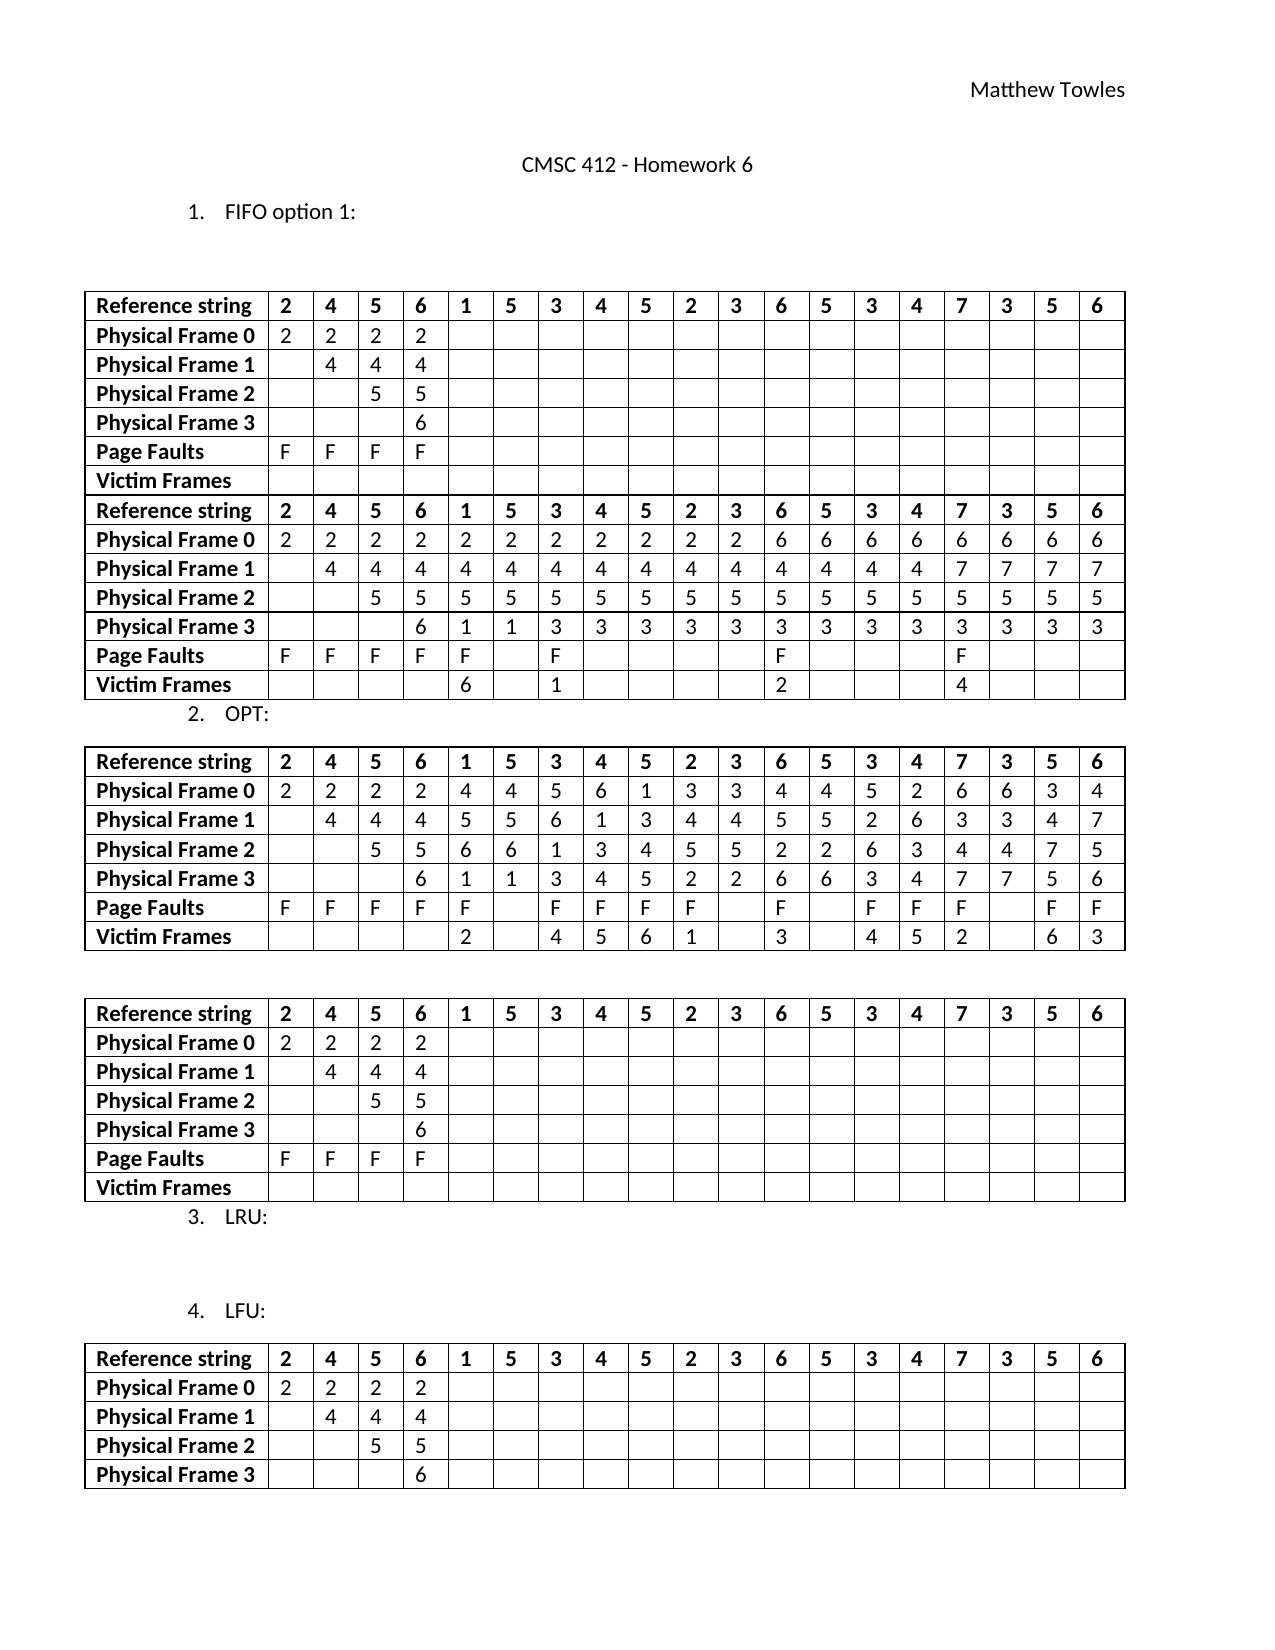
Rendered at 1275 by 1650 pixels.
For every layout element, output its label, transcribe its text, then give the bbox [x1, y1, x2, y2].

table_cell [269, 1173, 313, 1201]
table_cell [1035, 1173, 1079, 1201]
table_header 7 [945, 999, 989, 1027]
table_cell 7 [1035, 835, 1079, 863]
table_cell 2 [539, 525, 583, 553]
table_header 4 [314, 496, 358, 524]
table_header 3 [539, 496, 583, 524]
table_cell [629, 1431, 673, 1459]
table_cell 2 [945, 922, 989, 950]
table_header 3 [990, 748, 1034, 776]
table_cell [719, 437, 764, 465]
table_cell 5 [404, 583, 448, 611]
table_cell [494, 408, 538, 436]
table_header 3 [855, 292, 899, 320]
table_header 5 [359, 748, 403, 776]
table_cell [629, 1402, 673, 1430]
table_cell 7 [1080, 806, 1124, 834]
table_header Reference string [86, 292, 268, 320]
table_cell [810, 893, 854, 921]
table_cell F [449, 893, 493, 921]
table_cell [539, 379, 583, 407]
table_cell [1080, 437, 1124, 465]
table_cell [584, 350, 628, 378]
table_cell [314, 922, 358, 950]
table_cell Physical Frame 0 [86, 1373, 268, 1401]
table_cell 2 [404, 1028, 448, 1056]
table_cell [269, 1460, 313, 1488]
table_cell [584, 671, 628, 698]
table_cell 6 [539, 806, 583, 834]
table_cell 1 [494, 613, 538, 640]
table_cell F [314, 893, 358, 921]
table_cell 3 [810, 613, 854, 640]
table_header 5 [629, 496, 673, 524]
table_cell [539, 321, 583, 349]
table_cell [359, 466, 403, 494]
table_cell 7 [990, 554, 1034, 582]
table_cell [674, 1460, 718, 1488]
table_cell Physical Frame 3 [86, 1460, 268, 1488]
table_cell 5 [404, 379, 448, 407]
table_cell 7 [1080, 554, 1124, 582]
table_cell Victim Frames [86, 671, 268, 698]
table_header 3 [855, 748, 899, 776]
table_cell 2 [494, 525, 538, 553]
table_cell 3 [629, 806, 673, 834]
table_cell [810, 1144, 854, 1172]
table_cell [900, 1402, 944, 1430]
table_cell [900, 641, 944, 669]
table_cell 2 [674, 525, 718, 553]
table_header 6 [1080, 999, 1124, 1027]
table_header 4 [584, 496, 628, 524]
table_cell 5 [629, 864, 673, 892]
table_cell 6 [404, 408, 448, 436]
table_cell [404, 1173, 448, 1201]
table_cell [269, 922, 313, 950]
table_header 4 [584, 292, 628, 320]
table_cell [1035, 379, 1079, 407]
table_cell F [855, 893, 899, 921]
table_cell 5 [810, 583, 854, 611]
table_cell 1 [629, 777, 673, 804]
table_cell [810, 1028, 854, 1056]
table_cell [945, 466, 989, 494]
table_cell 3 [855, 613, 899, 640]
table_cell [1080, 321, 1124, 349]
table_cell [314, 583, 358, 611]
table_cell [674, 1373, 718, 1401]
table_cell [359, 1115, 403, 1143]
table_cell [945, 437, 989, 465]
table_cell [1035, 1115, 1079, 1143]
table_cell 4 [765, 777, 809, 804]
table_cell [314, 1173, 358, 1201]
table_cell [449, 466, 493, 494]
table_cell 2 [765, 671, 809, 698]
table_cell 5 [1035, 864, 1079, 892]
table_cell [945, 1431, 989, 1459]
table_cell 4 [674, 806, 718, 834]
table_cell [765, 437, 809, 465]
table_cell [990, 641, 1034, 669]
table_cell F [404, 641, 448, 669]
table_cell [855, 466, 899, 494]
table_cell 4 [359, 1057, 403, 1085]
table_cell 3 [539, 864, 583, 892]
table_cell F [449, 641, 493, 669]
table_cell 4 [539, 922, 583, 950]
table_cell [674, 408, 718, 436]
table_cell [990, 1173, 1034, 1201]
table_cell [494, 1144, 538, 1172]
table_cell [855, 1460, 899, 1488]
table_cell 2 [404, 321, 448, 349]
table_cell [765, 1057, 809, 1085]
table_cell F [945, 641, 989, 669]
table_cell [269, 1057, 313, 1085]
table_cell 2 [269, 1028, 313, 1056]
table_cell [494, 1373, 538, 1401]
table_cell [990, 922, 1034, 950]
table_cell 6 [1080, 525, 1124, 553]
table_cell [765, 1028, 809, 1056]
table_cell 4 [674, 554, 718, 582]
table_header 7 [945, 1344, 989, 1372]
table_header 6 [765, 496, 809, 524]
table_header 1 [449, 1344, 493, 1372]
table_cell [810, 1373, 854, 1401]
list LFU: [187, 1296, 1125, 1324]
table_cell [629, 1460, 673, 1488]
table_header 6 [1080, 496, 1124, 524]
table_cell [494, 922, 538, 950]
table_cell [494, 641, 538, 669]
table_cell 2 [359, 525, 403, 553]
table_cell 6 [765, 864, 809, 892]
table_header 5 [629, 999, 673, 1027]
table_cell 5 [810, 806, 854, 834]
table_cell Physical Frame 2 [86, 379, 268, 407]
table_cell [719, 893, 764, 921]
table_cell [269, 671, 313, 698]
table_cell [810, 321, 854, 349]
table_cell [314, 1460, 358, 1488]
table_cell [719, 1115, 764, 1143]
table_cell 4 [314, 1402, 358, 1430]
table_cell [855, 350, 899, 378]
table_cell 4 [719, 806, 764, 834]
table_cell [584, 379, 628, 407]
table_cell 2 [719, 864, 764, 892]
table_cell [674, 1028, 718, 1056]
table_cell 2 [449, 922, 493, 950]
table_cell F [539, 641, 583, 669]
table_cell [674, 671, 718, 698]
table_header 4 [584, 748, 628, 776]
table_header 5 [1035, 999, 1079, 1027]
table_cell [945, 1373, 989, 1401]
table_header 3 [539, 292, 583, 320]
table_cell 4 [359, 350, 403, 378]
table_cell 2 [765, 835, 809, 863]
table_cell [945, 379, 989, 407]
table_cell 5 [945, 583, 989, 611]
table_cell 4 [629, 835, 673, 863]
table_cell [1035, 466, 1079, 494]
table_header 1 [449, 748, 493, 776]
table_cell 5 [449, 806, 493, 834]
table_cell [449, 1431, 493, 1459]
table_cell [719, 408, 764, 436]
table_cell 6 [900, 806, 944, 834]
table_cell [765, 1402, 809, 1430]
table_cell 5 [855, 583, 899, 611]
table_cell [900, 1173, 944, 1201]
table_cell [990, 1431, 1034, 1459]
table_cell Physical Frame 0 [86, 321, 268, 349]
table_cell 7 [1035, 554, 1079, 582]
table_cell [990, 1373, 1034, 1401]
table_cell [1080, 350, 1124, 378]
table_cell [719, 379, 764, 407]
table_cell [855, 671, 899, 698]
table_cell 4 [629, 554, 673, 582]
table_cell [494, 379, 538, 407]
table_cell [539, 1173, 583, 1201]
table_header 5 [810, 999, 854, 1027]
table_cell [494, 321, 538, 349]
table_header 3 [855, 999, 899, 1027]
table_cell [674, 1402, 718, 1430]
table_cell 3 [765, 613, 809, 640]
table_header 4 [314, 999, 358, 1027]
table_cell [584, 437, 628, 465]
table_cell [990, 671, 1034, 698]
table_cell 4 [810, 777, 854, 804]
table_cell [945, 321, 989, 349]
table_cell [719, 1460, 764, 1488]
table_header 5 [629, 748, 673, 776]
table_cell [1080, 379, 1124, 407]
table_cell [1035, 1431, 1079, 1459]
table_cell 2 [900, 777, 944, 804]
table_cell [900, 1057, 944, 1085]
table_cell 2 [404, 525, 448, 553]
table_cell [1080, 1144, 1124, 1172]
table_cell 2 [314, 321, 358, 349]
list OPT: [187, 700, 1125, 728]
table_header 4 [900, 292, 944, 320]
table_cell 3 [945, 806, 989, 834]
table_cell [719, 350, 764, 378]
table_cell [810, 1402, 854, 1430]
table_cell 1 [494, 864, 538, 892]
table_cell [855, 1115, 899, 1143]
table_cell [674, 1431, 718, 1459]
table_cell [359, 864, 403, 892]
table_cell [314, 1086, 358, 1114]
table_cell 5 [719, 835, 764, 863]
table_cell [945, 350, 989, 378]
table_cell F [404, 893, 448, 921]
table_cell 2 [314, 777, 358, 804]
table_cell 1 [674, 922, 718, 950]
table_cell F [539, 893, 583, 921]
table_cell 5 [900, 922, 944, 950]
table_cell 6 [855, 835, 899, 863]
table_cell Physical Frame 0 [86, 777, 268, 804]
table_cell Physical Frame 1 [86, 1402, 268, 1430]
table_cell [314, 671, 358, 698]
table_cell 5 [719, 583, 764, 611]
table_cell [719, 1173, 764, 1201]
table_cell [1080, 408, 1124, 436]
table_header 5 [494, 292, 538, 320]
table_header 3 [990, 999, 1034, 1027]
table_cell [449, 1460, 493, 1488]
table_cell [449, 321, 493, 349]
table_header 2 [269, 496, 313, 524]
table_cell Page Faults [86, 1144, 268, 1172]
table_cell [765, 1115, 809, 1143]
table_cell 2 [269, 1373, 313, 1401]
table_cell [539, 1373, 583, 1401]
table_header 3 [719, 496, 764, 524]
table_cell [359, 408, 403, 436]
table_header 6 [765, 292, 809, 320]
table_cell [449, 1057, 493, 1085]
table_cell [900, 1373, 944, 1401]
table_cell 6 [945, 777, 989, 804]
table_cell [945, 1086, 989, 1114]
table_cell 3 [945, 613, 989, 640]
table_header 5 [1035, 292, 1079, 320]
table_cell [584, 408, 628, 436]
table_cell [674, 350, 718, 378]
table_cell [494, 1057, 538, 1085]
table_header 4 [900, 748, 944, 776]
table_cell [990, 1144, 1034, 1172]
table_cell 4 [404, 554, 448, 582]
table_cell [855, 1057, 899, 1085]
table_cell 5 [1080, 583, 1124, 611]
table_cell [449, 379, 493, 407]
table_cell [900, 671, 944, 698]
table_cell Victim Frames [86, 922, 268, 950]
table_cell [719, 1144, 764, 1172]
table_cell [945, 1144, 989, 1172]
table_cell Victim Frames [86, 466, 268, 494]
table_header 2 [269, 748, 313, 776]
table_cell 3 [584, 835, 628, 863]
table_cell [359, 613, 403, 640]
table_cell 4 [359, 554, 403, 582]
table_cell [674, 437, 718, 465]
table_cell [314, 379, 358, 407]
table_cell [674, 379, 718, 407]
table_cell 3 [900, 613, 944, 640]
table_cell [810, 437, 854, 465]
table_cell [314, 613, 358, 640]
table_cell [1080, 1086, 1124, 1114]
table_cell [269, 408, 313, 436]
table_cell 4 [404, 1057, 448, 1085]
table_cell 5 [584, 583, 628, 611]
table_header 5 [810, 496, 854, 524]
table_cell [539, 408, 583, 436]
table_header 6 [404, 999, 448, 1027]
table_cell [629, 671, 673, 698]
table_cell [1080, 1115, 1124, 1143]
table_header 5 [810, 1344, 854, 1372]
table_cell 4 [810, 554, 854, 582]
table_cell Victim Frames [86, 1173, 268, 1201]
table_cell [1080, 1373, 1124, 1401]
table_cell [719, 641, 764, 669]
table_cell 2 [314, 525, 358, 553]
table_header 3 [719, 1344, 764, 1372]
table_cell [810, 1460, 854, 1488]
table_cell F [945, 893, 989, 921]
table_cell 5 [359, 1086, 403, 1114]
table_header 4 [900, 999, 944, 1027]
table_cell [449, 1086, 493, 1114]
table_cell F [314, 437, 358, 465]
table_cell [1035, 1086, 1079, 1114]
table_header 5 [810, 292, 854, 320]
table_cell [674, 466, 718, 494]
table_cell 6 [765, 525, 809, 553]
table_header 2 [674, 1344, 718, 1372]
table_cell [990, 437, 1034, 465]
table_cell 6 [1035, 525, 1079, 553]
table_cell 2 [359, 1028, 403, 1056]
table_cell [900, 1115, 944, 1143]
table_cell [359, 1460, 403, 1488]
table_header 3 [990, 1344, 1034, 1372]
table_cell 4 [314, 1057, 358, 1085]
table_cell F [269, 437, 313, 465]
table_cell F [359, 1144, 403, 1172]
table_cell [990, 379, 1034, 407]
table_cell [855, 641, 899, 669]
table_cell [990, 1028, 1034, 1056]
table_cell [674, 641, 718, 669]
table_header 5 [494, 748, 538, 776]
table_cell [810, 922, 854, 950]
table_cell [674, 1115, 718, 1143]
table_cell [1035, 350, 1079, 378]
table_cell [990, 1460, 1034, 1488]
table_cell [494, 1173, 538, 1201]
table_cell [855, 1402, 899, 1430]
table_header 3 [719, 292, 764, 320]
table_cell F [314, 1144, 358, 1172]
table_cell [269, 379, 313, 407]
table_cell 3 [900, 835, 944, 863]
table_cell [719, 466, 764, 494]
table_cell Physical Frame 1 [86, 1057, 268, 1085]
table_cell F [314, 641, 358, 669]
table_cell 5 [359, 583, 403, 611]
table_cell [765, 1460, 809, 1488]
table_cell [449, 1402, 493, 1430]
table_cell 4 [539, 554, 583, 582]
table_header 4 [314, 748, 358, 776]
table_cell F [765, 893, 809, 921]
table_cell 5 [990, 583, 1034, 611]
table_cell 4 [359, 1402, 403, 1430]
table_header 7 [945, 748, 989, 776]
table_cell [810, 1431, 854, 1459]
table_cell [1080, 1057, 1124, 1085]
table_cell 5 [494, 583, 538, 611]
table_cell [1080, 1028, 1124, 1056]
table_cell [539, 1057, 583, 1085]
table_header 6 [765, 748, 809, 776]
table_cell F [629, 893, 673, 921]
table_cell [449, 408, 493, 436]
table_cell [765, 321, 809, 349]
table_cell [629, 1173, 673, 1201]
table_cell [494, 466, 538, 494]
table_cell 2 [855, 806, 899, 834]
table_cell 2 [584, 525, 628, 553]
table_cell [314, 1115, 358, 1143]
table_cell 5 [359, 379, 403, 407]
table_cell 2 [719, 525, 764, 553]
table_header 3 [719, 999, 764, 1027]
table_cell [584, 1402, 628, 1430]
table_cell 6 [404, 613, 448, 640]
table_cell 6 [449, 835, 493, 863]
table_cell [1080, 1173, 1124, 1201]
table_cell 6 [404, 864, 448, 892]
table_cell 6 [990, 777, 1034, 804]
table_cell 6 [855, 525, 899, 553]
table_cell [719, 1086, 764, 1114]
table_cell [584, 1086, 628, 1114]
table_cell 4 [449, 554, 493, 582]
table_cell 4 [990, 835, 1034, 863]
table_cell 5 [359, 835, 403, 863]
table_cell 5 [674, 835, 718, 863]
table_cell [539, 1028, 583, 1056]
table_cell [990, 408, 1034, 436]
table_cell [1035, 321, 1079, 349]
table_cell [629, 1057, 673, 1085]
table_cell F [404, 1144, 448, 1172]
table_cell 4 [584, 554, 628, 582]
table_header 2 [269, 292, 313, 320]
table_cell [1035, 1028, 1079, 1056]
table_header 6 [765, 999, 809, 1027]
table_cell 6 [990, 525, 1034, 553]
table_cell [945, 1402, 989, 1430]
table_cell 4 [1080, 777, 1124, 804]
table_cell 4 [1035, 806, 1079, 834]
table_header 7 [945, 292, 989, 320]
table_header 5 [1035, 496, 1079, 524]
table_cell [449, 1115, 493, 1143]
table_cell [1080, 1460, 1124, 1488]
table_header 5 [494, 496, 538, 524]
table_header 5 [1035, 1344, 1079, 1372]
table_cell 3 [719, 777, 764, 804]
table_header 5 [494, 999, 538, 1027]
table_cell 2 [404, 777, 448, 804]
table_cell [900, 1086, 944, 1114]
table_header 4 [584, 1344, 628, 1372]
table_cell [449, 350, 493, 378]
table_cell [494, 893, 538, 921]
table_cell 1 [449, 613, 493, 640]
table_cell [269, 466, 313, 494]
table_cell [990, 893, 1034, 921]
table_cell 5 [674, 583, 718, 611]
table_header Reference string [86, 999, 268, 1027]
table_header 5 [810, 748, 854, 776]
table_cell [494, 671, 538, 698]
table_cell [990, 1115, 1034, 1143]
table_cell [629, 466, 673, 494]
table_cell [584, 1173, 628, 1201]
table_cell [269, 583, 313, 611]
table_cell 1 [539, 671, 583, 698]
table_header 6 [404, 748, 448, 776]
table_cell [539, 1460, 583, 1488]
table_cell 4 [314, 350, 358, 378]
table_cell 4 [855, 922, 899, 950]
table_cell [990, 1057, 1034, 1085]
table_cell 2 [810, 835, 854, 863]
table_cell 2 [359, 1373, 403, 1401]
table_cell 5 [584, 922, 628, 950]
table_cell [1080, 641, 1124, 669]
table_cell 3 [674, 613, 718, 640]
table_cell [765, 350, 809, 378]
table_header 5 [1035, 748, 1079, 776]
table_cell [1035, 1402, 1079, 1430]
table_cell [900, 408, 944, 436]
table_cell [719, 1057, 764, 1085]
table_cell [900, 321, 944, 349]
table_cell 3 [719, 613, 764, 640]
table_cell [314, 466, 358, 494]
table_cell 7 [945, 554, 989, 582]
table_cell [719, 922, 764, 950]
table_cell 3 [584, 613, 628, 640]
table_cell [810, 379, 854, 407]
table_header 6 [404, 292, 448, 320]
table_cell [629, 408, 673, 436]
table_cell [1080, 466, 1124, 494]
table_cell 6 [810, 525, 854, 553]
table_cell 4 [449, 777, 493, 804]
table_cell 5 [539, 583, 583, 611]
table_cell 4 [404, 806, 448, 834]
table_cell 1 [539, 835, 583, 863]
table_cell [855, 1086, 899, 1114]
table_header 6 [404, 1344, 448, 1372]
table_cell 2 [674, 864, 718, 892]
table_cell [855, 1373, 899, 1401]
table_header 1 [449, 496, 493, 524]
table_cell [494, 437, 538, 465]
table_cell [449, 1173, 493, 1201]
table_cell 6 [1080, 864, 1124, 892]
table_cell Physical Frame 1 [86, 350, 268, 378]
table_cell 3 [1080, 613, 1124, 640]
table_header 3 [719, 748, 764, 776]
table_cell [945, 1115, 989, 1143]
table_cell [1080, 671, 1124, 698]
table_cell [945, 1173, 989, 1201]
table_cell Page Faults [86, 437, 268, 465]
table_cell 3 [1080, 922, 1124, 950]
table_cell [945, 1460, 989, 1488]
table_cell [900, 466, 944, 494]
table_header 2 [674, 748, 718, 776]
table_cell F [584, 893, 628, 921]
table_cell [1080, 1431, 1124, 1459]
table_header 4 [314, 1344, 358, 1372]
table_header 2 [269, 1344, 313, 1372]
table_cell [629, 379, 673, 407]
table_cell 5 [449, 583, 493, 611]
table_cell 4 [584, 864, 628, 892]
table_cell 2 [359, 321, 403, 349]
table_cell 2 [629, 525, 673, 553]
table_header 2 [674, 292, 718, 320]
table_cell 6 [945, 525, 989, 553]
table_cell [584, 1028, 628, 1056]
table_cell [990, 466, 1034, 494]
table_cell 4 [494, 777, 538, 804]
table_header 1 [449, 292, 493, 320]
table_cell 7 [945, 864, 989, 892]
list LRU: [187, 1202, 1125, 1230]
table_cell [674, 1086, 718, 1114]
table_cell [719, 1373, 764, 1401]
table_header 3 [539, 748, 583, 776]
table_cell [855, 379, 899, 407]
table_cell 4 [900, 864, 944, 892]
table_cell [269, 1086, 313, 1114]
table_cell Physical Frame 2 [86, 835, 268, 863]
table_cell [494, 1028, 538, 1056]
table_cell [765, 1173, 809, 1201]
table_cell [449, 1028, 493, 1056]
table_cell [1035, 408, 1079, 436]
table_cell [584, 466, 628, 494]
table_cell 5 [900, 583, 944, 611]
table_cell 4 [719, 554, 764, 582]
table_cell [539, 437, 583, 465]
table_cell [269, 1402, 313, 1430]
table_cell [314, 864, 358, 892]
table_cell 4 [314, 806, 358, 834]
table_header Reference string [86, 496, 268, 524]
table_cell [584, 321, 628, 349]
table_cell [810, 1115, 854, 1143]
table_cell 5 [629, 583, 673, 611]
table_cell [719, 671, 764, 698]
text CMSC 412 - Homework 6 [150, 150, 1125, 178]
table_cell [269, 554, 313, 582]
table_header 3 [539, 1344, 583, 1372]
list FIFO option 1: [187, 197, 1125, 225]
table_header 5 [359, 292, 403, 320]
table_cell F [900, 893, 944, 921]
table_cell 2 [449, 525, 493, 553]
table_cell [765, 1373, 809, 1401]
table_cell [674, 1173, 718, 1201]
table_cell 3 [674, 777, 718, 804]
table_header 2 [674, 999, 718, 1027]
table_cell [765, 1431, 809, 1459]
table_cell [1080, 1402, 1124, 1430]
table_cell 5 [1080, 835, 1124, 863]
table_cell [1035, 1144, 1079, 1172]
table_cell 4 [900, 554, 944, 582]
table_cell [765, 408, 809, 436]
table_cell 3 [765, 922, 809, 950]
table_cell [314, 1431, 358, 1459]
table_cell [539, 1402, 583, 1430]
table_cell F [269, 1144, 313, 1172]
table_header 3 [855, 1344, 899, 1372]
table_cell 4 [314, 554, 358, 582]
table_cell Physical Frame 3 [86, 613, 268, 640]
table_cell 5 [765, 806, 809, 834]
table_cell 2 [359, 777, 403, 804]
table_cell [584, 1373, 628, 1401]
table_cell 4 [494, 554, 538, 582]
table_cell [810, 1057, 854, 1085]
table_cell 4 [404, 350, 448, 378]
table_cell [494, 1460, 538, 1488]
table_cell [945, 1057, 989, 1085]
table_cell [494, 350, 538, 378]
table_cell 6 [810, 864, 854, 892]
table_cell 6 [404, 1115, 448, 1143]
table_cell Physical Frame 1 [86, 554, 268, 582]
table_cell [404, 466, 448, 494]
table_cell 5 [855, 777, 899, 804]
table_header 3 [855, 496, 899, 524]
table_header 4 [900, 1344, 944, 1372]
table_cell [629, 641, 673, 669]
table_cell [765, 1086, 809, 1114]
table_cell [629, 1086, 673, 1114]
table_cell [269, 1431, 313, 1459]
table_header 6 [1080, 1344, 1124, 1372]
table_cell 4 [359, 806, 403, 834]
table_cell [810, 641, 854, 669]
table_cell 6 [584, 777, 628, 804]
table_header 5 [359, 496, 403, 524]
table_cell [629, 350, 673, 378]
table_cell F [404, 437, 448, 465]
table_cell F [1035, 893, 1079, 921]
table_cell [990, 350, 1034, 378]
table_cell 5 [404, 835, 448, 863]
table_cell [1035, 1460, 1079, 1488]
table_cell [629, 321, 673, 349]
table_cell [674, 1057, 718, 1085]
table_cell F [269, 641, 313, 669]
table_cell [810, 350, 854, 378]
table_header 3 [990, 292, 1034, 320]
table_cell 3 [1035, 613, 1079, 640]
table_cell [359, 671, 403, 698]
table_cell F [269, 893, 313, 921]
table_cell [719, 1431, 764, 1459]
table_cell Physical Frame 3 [86, 408, 268, 436]
table_cell Page Faults [86, 893, 268, 921]
table_header 2 [269, 999, 313, 1027]
table_cell 5 [765, 583, 809, 611]
table_cell 3 [990, 806, 1034, 834]
table_cell [539, 1431, 583, 1459]
table_cell [449, 437, 493, 465]
table_cell [269, 835, 313, 863]
table_cell [855, 321, 899, 349]
table_cell [629, 437, 673, 465]
table_cell 4 [945, 835, 989, 863]
table_header 2 [674, 496, 718, 524]
table_cell 3 [629, 613, 673, 640]
table_cell 2 [269, 525, 313, 553]
table_header 5 [629, 1344, 673, 1372]
table_cell [494, 1086, 538, 1114]
table_cell [1035, 437, 1079, 465]
table_cell [539, 466, 583, 494]
table_cell [269, 806, 313, 834]
table_cell 6 [449, 671, 493, 698]
table_cell 6 [629, 922, 673, 950]
table_cell [269, 1115, 313, 1143]
table_cell [269, 613, 313, 640]
table_cell 5 [404, 1086, 448, 1114]
table_cell [990, 321, 1034, 349]
table_cell 6 [900, 525, 944, 553]
table_cell 6 [404, 1460, 448, 1488]
table_cell [314, 835, 358, 863]
table_cell [539, 1086, 583, 1114]
table_cell 2 [404, 1373, 448, 1401]
table_cell [719, 321, 764, 349]
table_cell [584, 1115, 628, 1143]
table_cell F [359, 641, 403, 669]
table_cell [900, 350, 944, 378]
table_cell [900, 1460, 944, 1488]
table_cell [945, 408, 989, 436]
table_cell [629, 1144, 673, 1172]
table_header 6 [1080, 748, 1124, 776]
table_cell [810, 466, 854, 494]
table_cell [855, 1028, 899, 1056]
table_cell [359, 922, 403, 950]
table_cell Physical Frame 1 [86, 806, 268, 834]
table_cell Physical Frame 3 [86, 1115, 268, 1143]
table_cell [494, 1402, 538, 1430]
table_cell 6 [1035, 922, 1079, 950]
table_cell 1 [449, 864, 493, 892]
table_cell [810, 671, 854, 698]
table_header Reference string [86, 1344, 268, 1372]
table_cell F [359, 893, 403, 921]
table_cell [855, 1431, 899, 1459]
table_cell Physical Frame 0 [86, 1028, 268, 1056]
table_cell [584, 1144, 628, 1172]
table_cell [449, 1373, 493, 1401]
table_cell [359, 1173, 403, 1201]
table_cell 2 [314, 1028, 358, 1056]
table_cell [449, 1144, 493, 1172]
table_header 4 [584, 999, 628, 1027]
table_cell [1035, 1373, 1079, 1401]
table_cell F [1080, 893, 1124, 921]
table_cell 1 [584, 806, 628, 834]
table_cell [810, 408, 854, 436]
table_header 7 [945, 496, 989, 524]
table_cell 5 [1035, 583, 1079, 611]
table_cell [855, 437, 899, 465]
table_cell [1035, 671, 1079, 698]
table_cell 3 [1035, 777, 1079, 804]
table_cell [314, 408, 358, 436]
table_cell Physical Frame 2 [86, 1431, 268, 1459]
table_header 4 [314, 292, 358, 320]
table_cell 7 [990, 864, 1034, 892]
table_cell [810, 1173, 854, 1201]
table_cell [539, 350, 583, 378]
table_cell 5 [404, 1431, 448, 1459]
table_cell [494, 1115, 538, 1143]
table_header Reference string [86, 748, 268, 776]
table_cell [900, 1431, 944, 1459]
table_cell Physical Frame 2 [86, 583, 268, 611]
table_cell [539, 1144, 583, 1172]
table_cell [855, 408, 899, 436]
table_cell [674, 1144, 718, 1172]
table_header 5 [359, 999, 403, 1027]
table_cell 4 [404, 1402, 448, 1430]
table_cell [855, 1173, 899, 1201]
table_cell [584, 641, 628, 669]
table_cell [584, 1431, 628, 1459]
table_cell [269, 864, 313, 892]
table_cell 4 [855, 554, 899, 582]
table_header 5 [629, 292, 673, 320]
table_cell [810, 1086, 854, 1114]
table_header 1 [449, 999, 493, 1027]
table_cell [900, 379, 944, 407]
table_cell [629, 1028, 673, 1056]
table_cell [629, 1115, 673, 1143]
table_cell 5 [494, 806, 538, 834]
table_cell F [765, 641, 809, 669]
table_cell 3 [855, 864, 899, 892]
table_header 6 [404, 496, 448, 524]
table_cell 4 [765, 554, 809, 582]
table_cell 5 [359, 1431, 403, 1459]
table_cell [584, 1460, 628, 1488]
table_cell F [359, 437, 403, 465]
table_cell Page Faults [86, 641, 268, 669]
table_cell Physical Frame 3 [86, 864, 268, 892]
table_header 3 [990, 496, 1034, 524]
table_cell [584, 1057, 628, 1085]
table_cell [900, 1144, 944, 1172]
table_cell [719, 1028, 764, 1056]
table_cell Physical Frame 2 [86, 1086, 268, 1114]
table_header 6 [1080, 292, 1124, 320]
table_cell 2 [314, 1373, 358, 1401]
table_cell [990, 1086, 1034, 1114]
table_cell [269, 350, 313, 378]
table_cell 2 [269, 321, 313, 349]
table_cell 3 [539, 613, 583, 640]
table_cell [945, 1028, 989, 1056]
table_cell [404, 671, 448, 698]
table_cell [1035, 1057, 1079, 1085]
table_cell [855, 1144, 899, 1172]
table_header 6 [765, 1344, 809, 1372]
table_cell 3 [990, 613, 1034, 640]
table_cell [765, 1144, 809, 1172]
table_cell [900, 437, 944, 465]
table_cell 2 [269, 777, 313, 804]
table_header 5 [359, 1344, 403, 1372]
table_cell [990, 1402, 1034, 1430]
table_cell [629, 1373, 673, 1401]
table_cell 4 [945, 671, 989, 698]
table_cell Physical Frame 0 [86, 525, 268, 553]
table_cell 6 [494, 835, 538, 863]
table_cell [494, 1431, 538, 1459]
table_cell F [674, 893, 718, 921]
table_cell [404, 922, 448, 950]
table_cell [674, 321, 718, 349]
table_cell [765, 466, 809, 494]
table_header 4 [900, 496, 944, 524]
table_cell [900, 1028, 944, 1056]
table_header 3 [539, 999, 583, 1027]
table_header 5 [494, 1344, 538, 1372]
table_cell [1035, 641, 1079, 669]
table_cell [765, 379, 809, 407]
table_cell 5 [539, 777, 583, 804]
table_cell [539, 1115, 583, 1143]
table_cell [719, 1402, 764, 1430]
